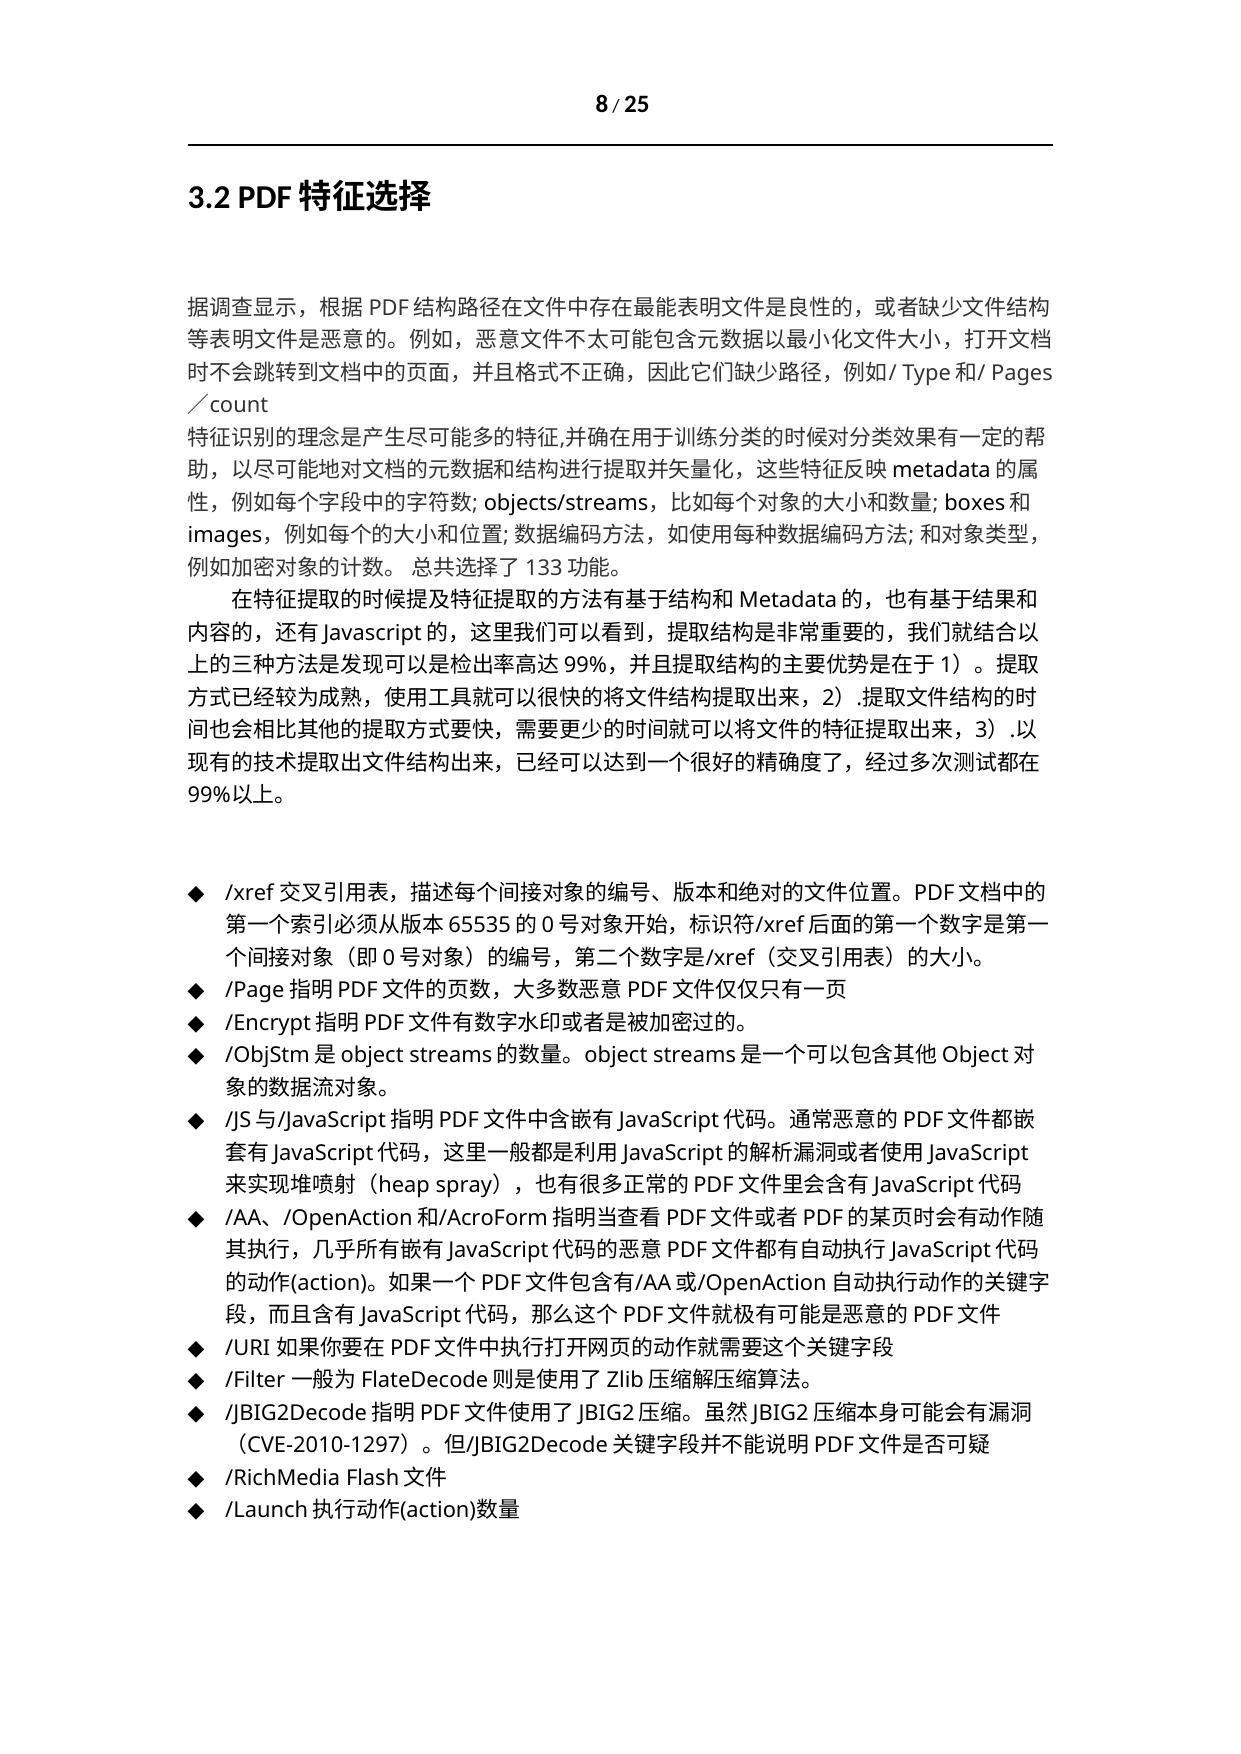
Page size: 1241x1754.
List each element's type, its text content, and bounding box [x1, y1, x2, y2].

subtitle 3.2 PDF特征选择 [187, 162, 1053, 227]
list /RichMedia Flash文件 [187, 1459, 1053, 1492]
list /JBIG2Decode指明PDF文件使用了JBIG2压缩。虽然JBIG2压缩本身可能会有漏洞（CVE-2010-1297）。但/JBIG2Decode关键字段并不能说明PDF文件是否可疑 [187, 1394, 1053, 1459]
list /Encrypt指明PDF文件有数字水印或者是被加密过的。 [187, 1004, 1053, 1037]
list /AA、/OpenAction和/AcroForm指明当查看PDF文件或者PDF的某页时会有动作随其执行，几乎所有嵌有JavaScript代码的恶意PDF文件都有自动执行JavaScript代码的动作(action)。如果一个PDF文件包含有/AA或/OpenAction自动执行动作的关键字段，而且含有JavaScript代码，那么这个PDF文件就极有可能是恶意的PDF文件 [187, 1199, 1053, 1329]
list /Filter 一般为FlateDecode则是使用了Zlib压缩解压缩算法。 [187, 1362, 1053, 1394]
list /JS与/JavaScript指明PDF文件中含嵌有JavaScript代码。通常恶意的PDF文件都嵌套有JavaScript代码，这里一般都是利用JavaScript的解析漏洞或者使用JavaScript来实现堆喷射（heap spray），也有很多正常的PDF文件里会含有JavaScript代码 [187, 1102, 1053, 1199]
list /xref 交叉引用表，描述每个间接对象的编号、版本和绝对的文件位置。PDF文档中的第一个索引必须从版本65535的0号对象开始，标识符/xref后面的第一个数字是第一个间接对象（即0号对象）的编号，第二个数字是/xref（交叉引用表）的大小。 [187, 874, 1053, 972]
list /URI 如果你要在PDF文件中执行打开网页的动作就需要这个关键字段 [187, 1329, 1053, 1362]
list /Launch执行动作(action)数量 [187, 1492, 1053, 1524]
text 据调查显示，根据PDF结构路径在文件中存在最能表明文件是良性的，或者缺少文件结构等表明文件是恶意的。例如，恶意文件不太可能包含元数据以最小化文件大小，打开文档时不会跳转到文档中的页面，并且格式不正确，因此它们缺少路径，例如/ Type和/ Pages ／count [187, 289, 1053, 419]
list /ObjStm是object streams的数量。object streams是一个可以包含其他Object对象的数据流对象。 [187, 1037, 1053, 1102]
text 特征识别的理念是产生尽可能多的特征,并确在用于训练分类的时候对分类效果有一定的帮助，以尽可能地对文档的元数据和结构进行提取并矢量化，这些特征反映metadata的属性，例如每个字段中的字符数; objects/streams，比如每个对象的大小和数量; boxes和images，例如每个的大小和位置; 数据编码方法，如使用每种数据编码方法; 和对象类型，例如加密对象的计数。 总共选择了133功能。 [187, 419, 1053, 582]
list /Page指明PDF文件的页数，大多数恶意PDF文件仅仅只有一页 [187, 972, 1053, 1004]
text 在特征提取的时候提及特征提取的方法有基于结构和Metadata的，也有基于结果和内容的，还有Javascript的，这里我们可以看到，提取结构是非常重要的，我们就结合以上的三种方法是发现可以是检出率高达99%，并且提取结构的主要优势是在于1）。提取方式已经较为成熟，使用工具就可以很快的将文件结构提取出来，2）.提取文件结构的时间也会相比其他的提取方式要快，需要更少的时间就可以将文件的特征提取出来，3）.以现有的技术提取出文件结构出来，已经可以达到一个很好的精确度了，经过多次测试都在99%以上。 [187, 582, 1053, 809]
